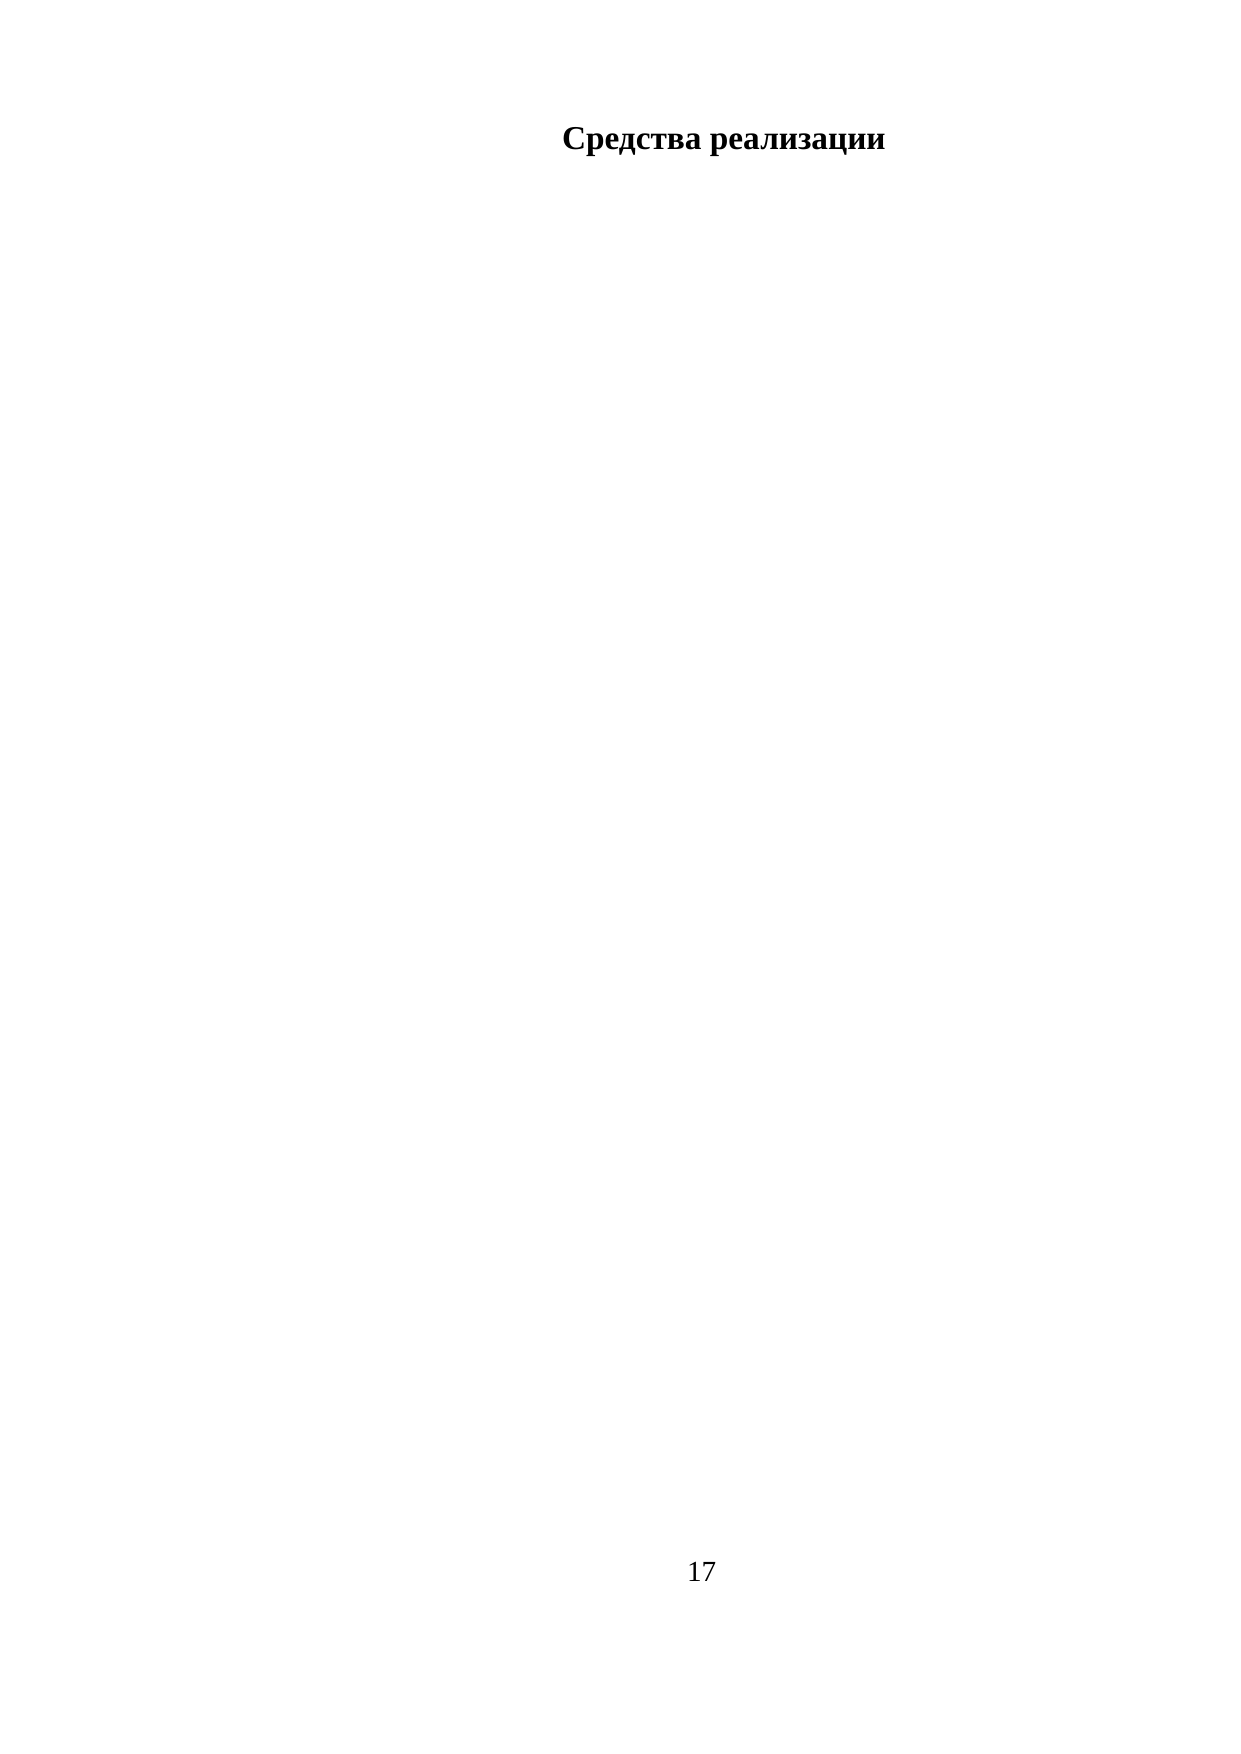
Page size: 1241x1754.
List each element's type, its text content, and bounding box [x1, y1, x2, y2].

subtitle Средства реализации [222, 118, 1152, 156]
